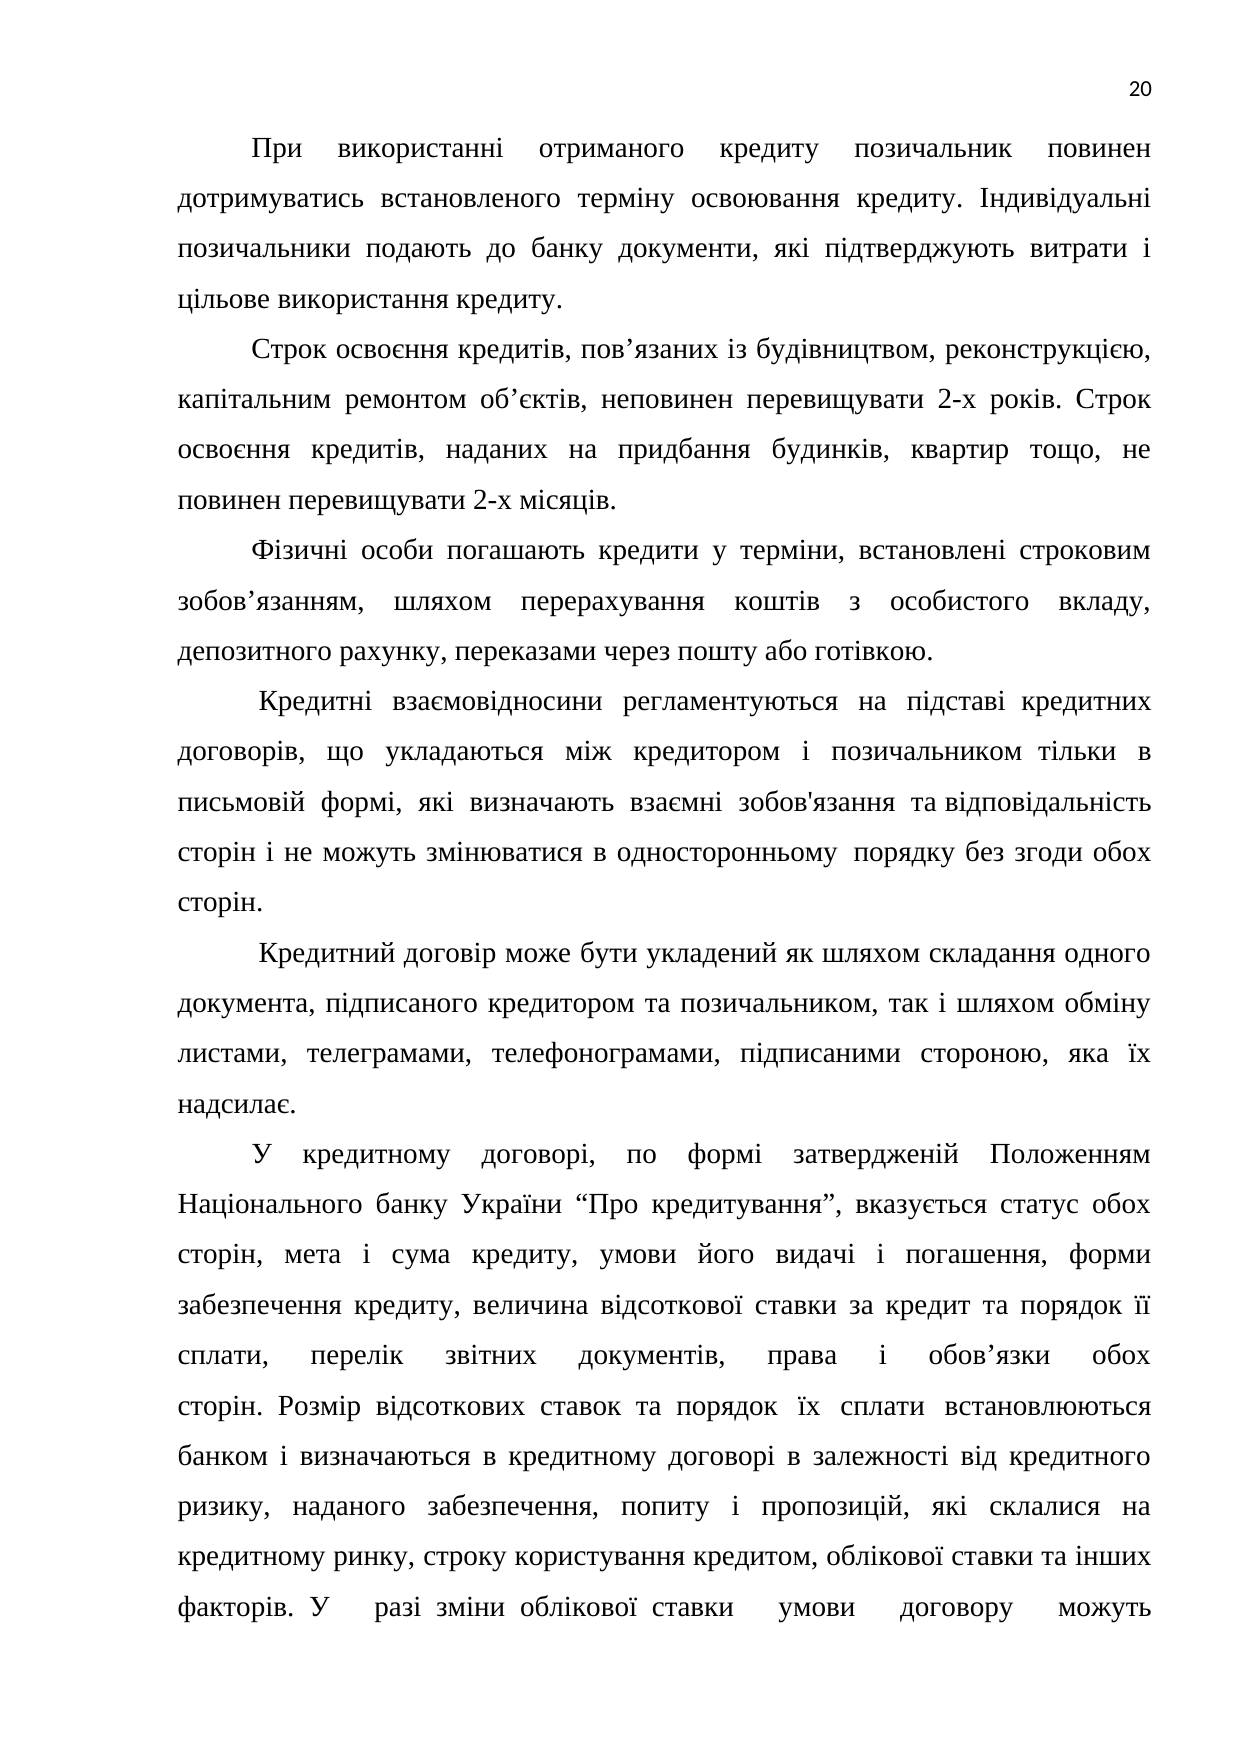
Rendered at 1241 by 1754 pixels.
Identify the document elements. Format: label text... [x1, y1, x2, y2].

text Кредитнi взаємовiдносини регламентуються на пiдставi кредитних договорiв, що укладаються мiж кредитором i позичальником тiльки в письмовiй формi, якi визначають взаємнi зобов'язання та вiдповiдальнiсть сторiн i не можуть змiнюватися в односторонньому порядку без згоди обох сторiн. [177, 683, 1152, 918]
text Фізичні особи погашають кредити у терміни, встановлені строковим зобов’язанням, шляхом перерахування коштів з особистого вкладу, депозитного рахунку, переказами через пошту або готівкою. [177, 532, 1152, 666]
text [177, 1136, 1152, 1622]
text Строк освоєння кредитів, пов’язаних із будівництвом, реконструкцією, капітальним ремонтом об’єктів, неповинен перевищувати 2-х років. Строк освоєння кредитів, наданих на придбання будинків, квартир тощо, не повинен перевищувати 2-х місяців. [177, 331, 1152, 516]
text При використанні отриманого кредиту позичальник повинен дотримуватись встановленого терміну освоювання кредиту. Індивідуальні позичальники подають до банку документи, які підтверджують витрати і цільове використання кредиту. [177, 130, 1152, 314]
text Кредитний договiр може бути укладений як шляхом складання одного документа, пiдписаного кредитором та позичальником, так i шляхом обмiну листами, телеграмами, телефонограмами, пiдписаними стороною, яка їх надсилає. [177, 935, 1152, 1119]
